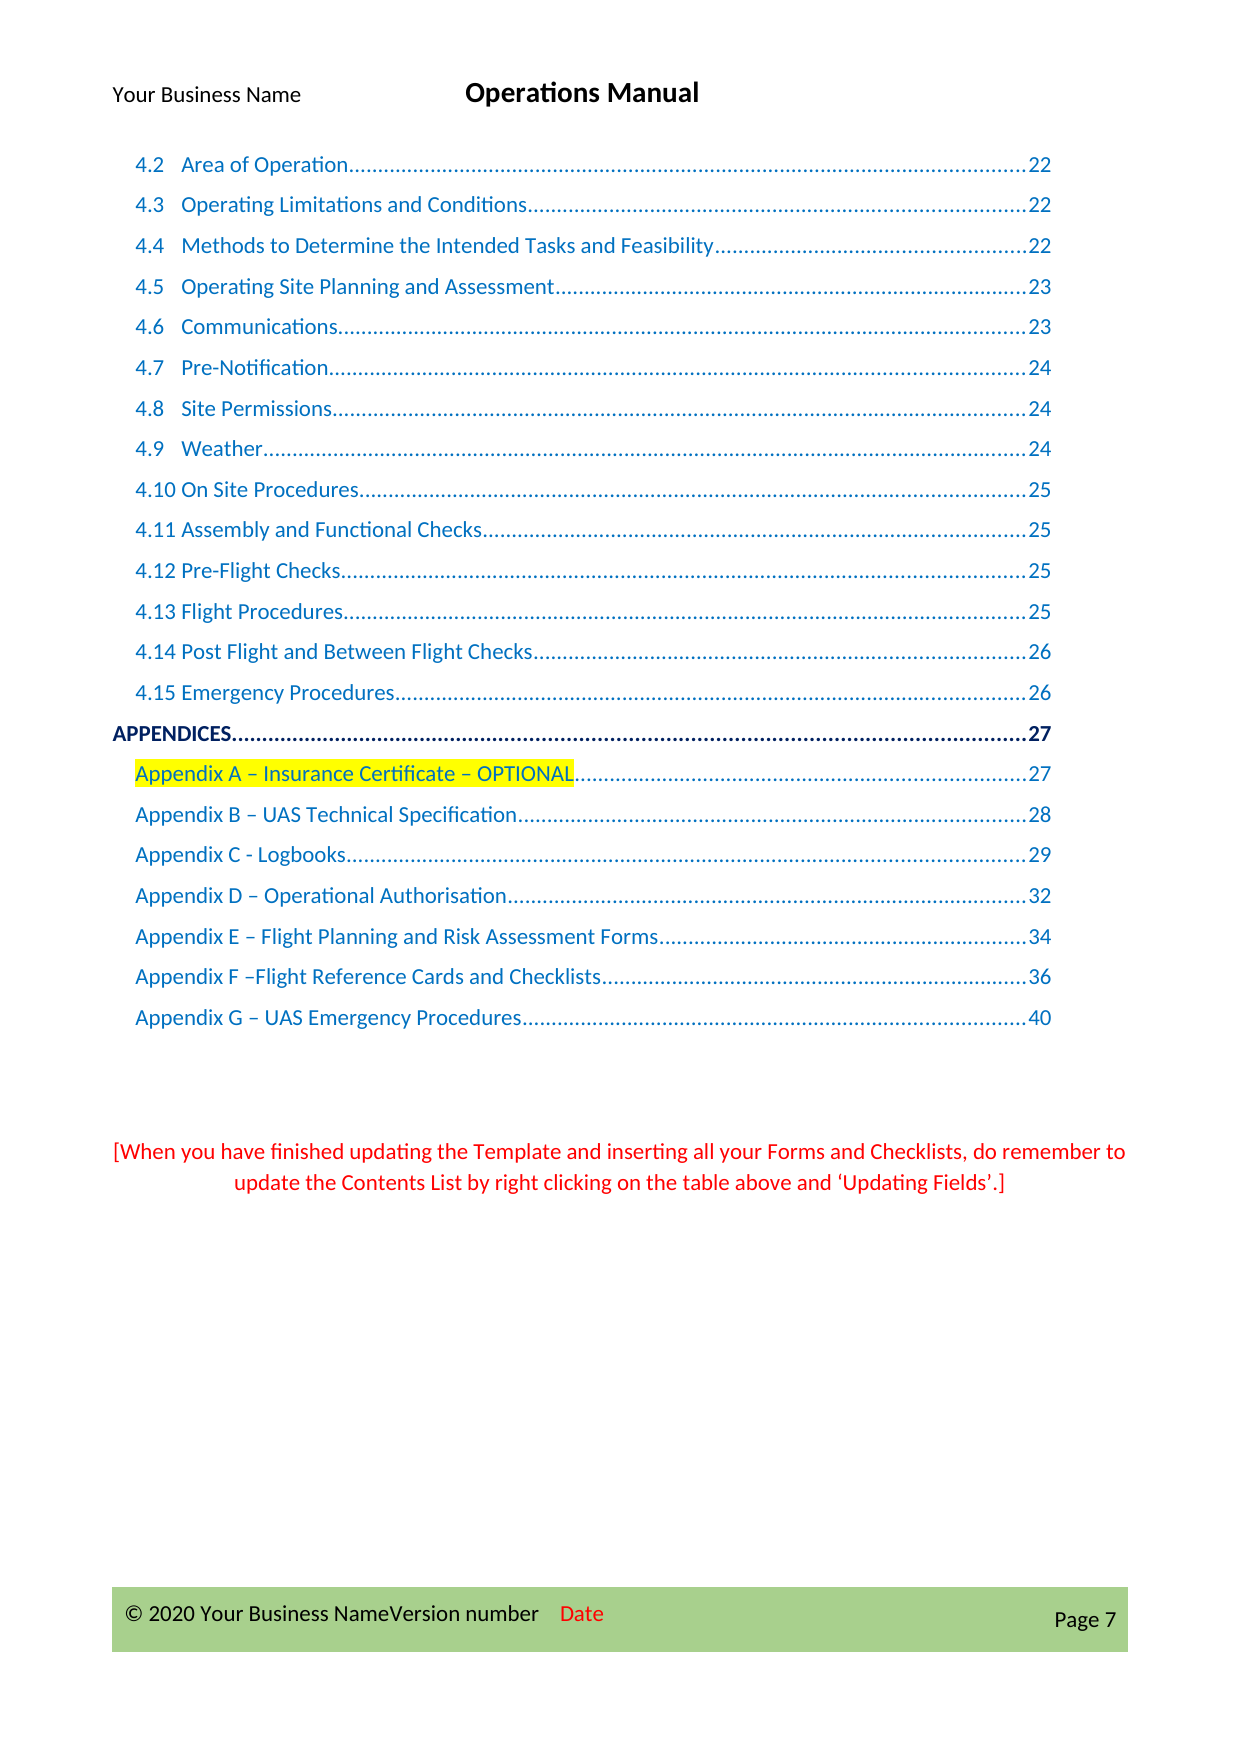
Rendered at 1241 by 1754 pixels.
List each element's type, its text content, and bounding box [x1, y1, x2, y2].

text [When you have finished updating the Template and inserting all your Forms and Checklists, do remember to update the Contents List by right clicking on the table above and ‘Updating Fields’.] [112, 1137, 1128, 1196]
